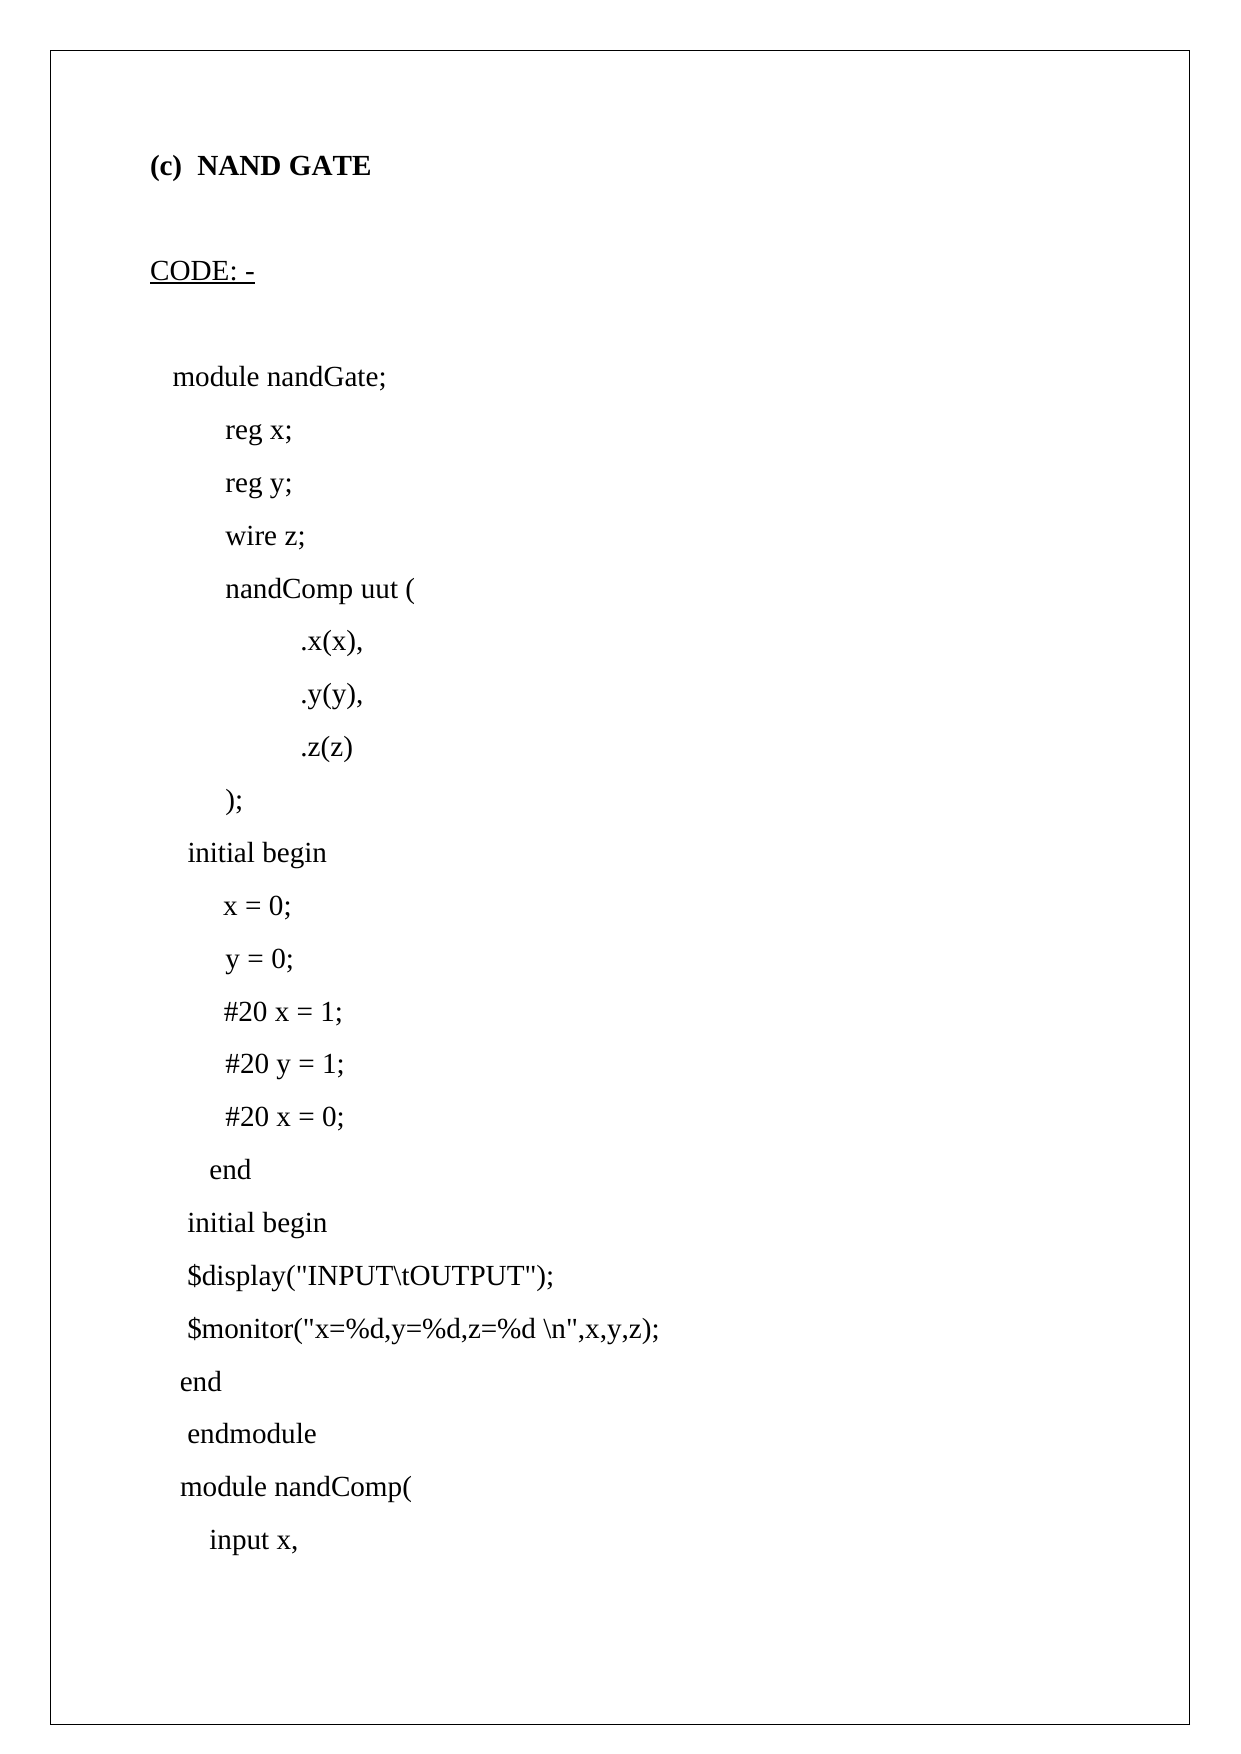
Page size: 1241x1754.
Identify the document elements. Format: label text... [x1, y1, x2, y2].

text end [209, 1152, 1103, 1186]
text .y(y), [300, 676, 1103, 710]
text module nandGate; reg x; [172, 359, 388, 446]
text initial begin x = 0; [185, 835, 329, 921]
text .z(z) [300, 729, 1103, 763]
text endmodule [187, 1417, 1103, 1450]
text module nandComp( input x, [180, 1469, 413, 1556]
text y = 0; [185, 941, 333, 974]
text nandComp uut ( [225, 571, 1103, 605]
text #20 x = 0; [225, 1099, 1103, 1133]
text CODE: - [150, 253, 1103, 287]
text #20 y = 1; [225, 1046, 1103, 1080]
subtitle NAND GATE [150, 148, 1103, 182]
text $display("INPUT\tOUTPUT"); [187, 1258, 1103, 1291]
text $monitor("x=%d,y=%d,z=%d \n",x,y,z); end [179, 1311, 661, 1397]
text reg y; wire z; [225, 465, 317, 552]
text .x(x), [300, 623, 1103, 657]
text #20 x = 1; [223, 994, 1103, 1027]
text ); [141, 782, 327, 816]
text initial begin [160, 1205, 354, 1238]
